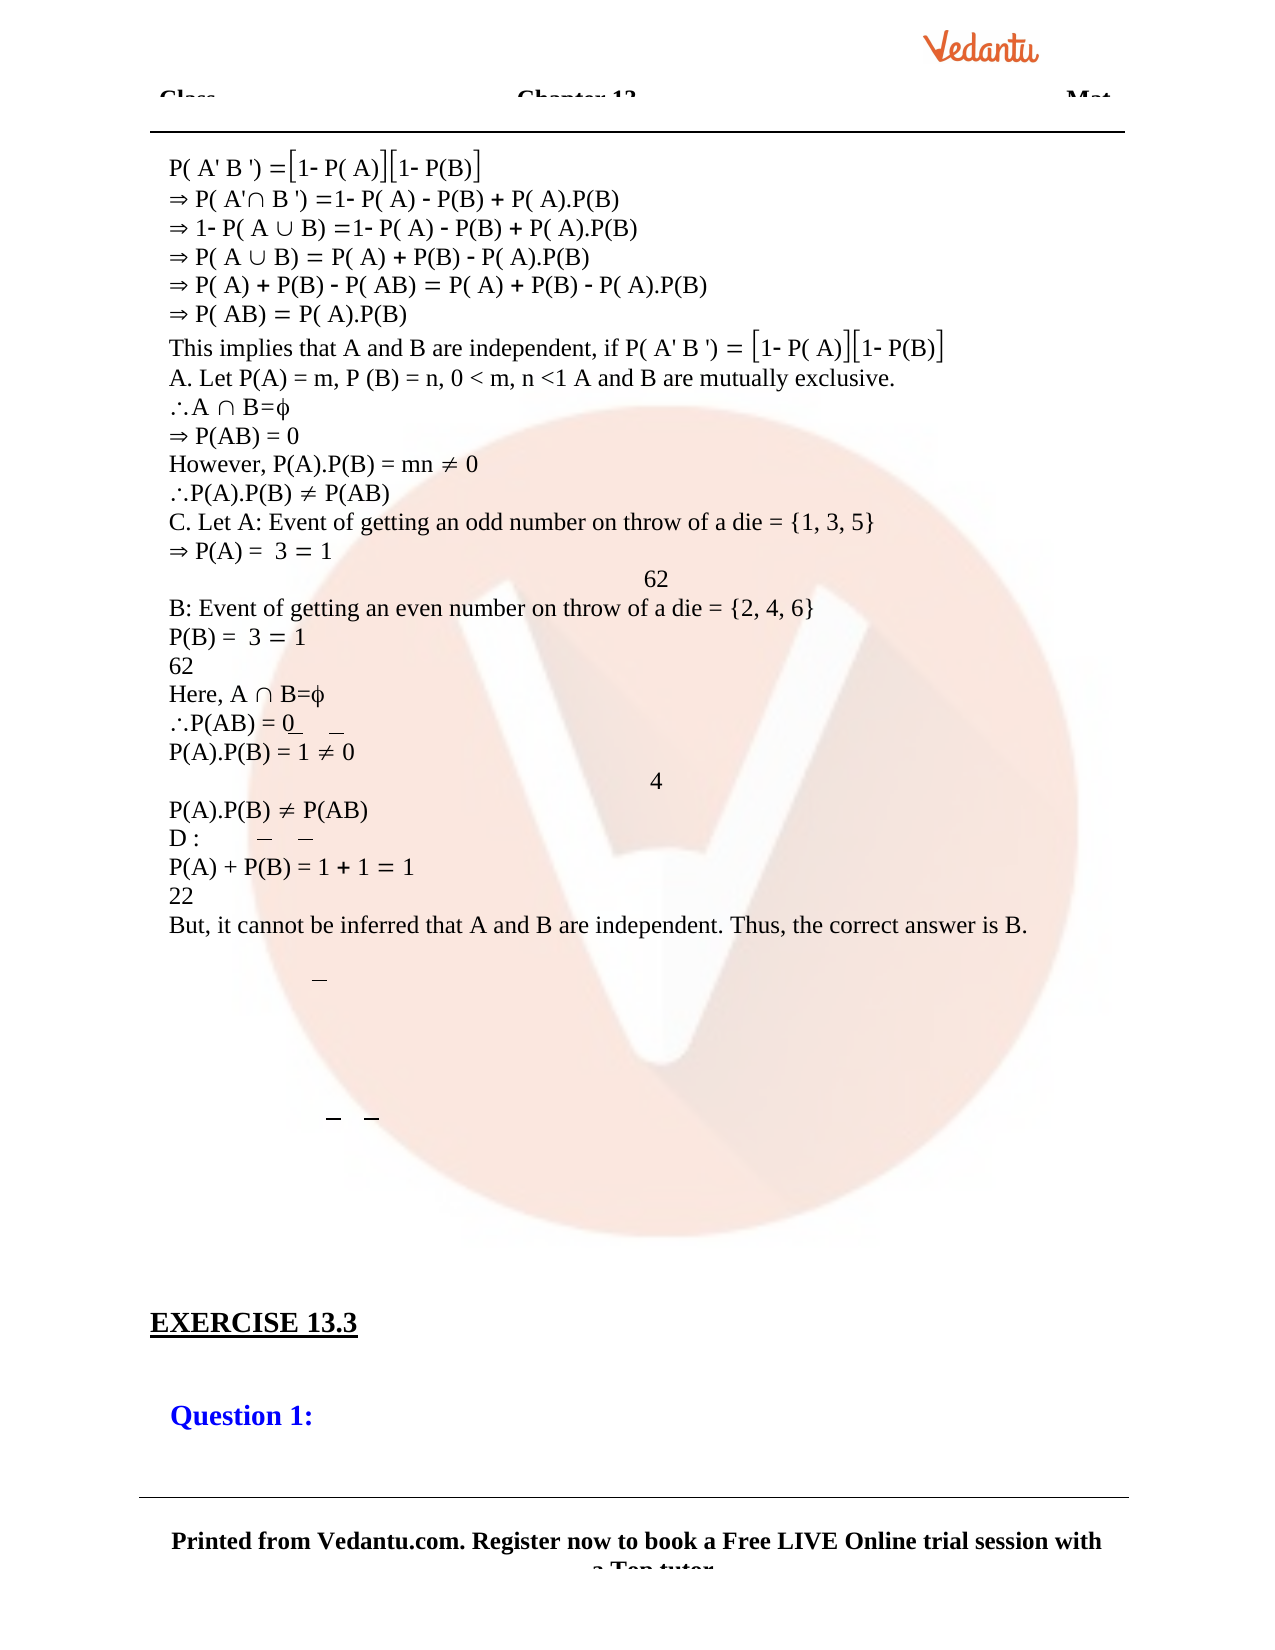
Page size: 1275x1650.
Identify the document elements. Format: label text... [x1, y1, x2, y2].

picture [922, 30, 1041, 64]
picture [231, 371, 1112, 1249]
picture [645, 371, 652, 377]
text EXERCISE 13.3 [150, 1306, 1183, 1339]
picture [235, 723, 243, 730]
picture [379, 371, 386, 377]
picture [235, 716, 242, 722]
picture [645, 378, 653, 385]
picture [379, 378, 387, 385]
